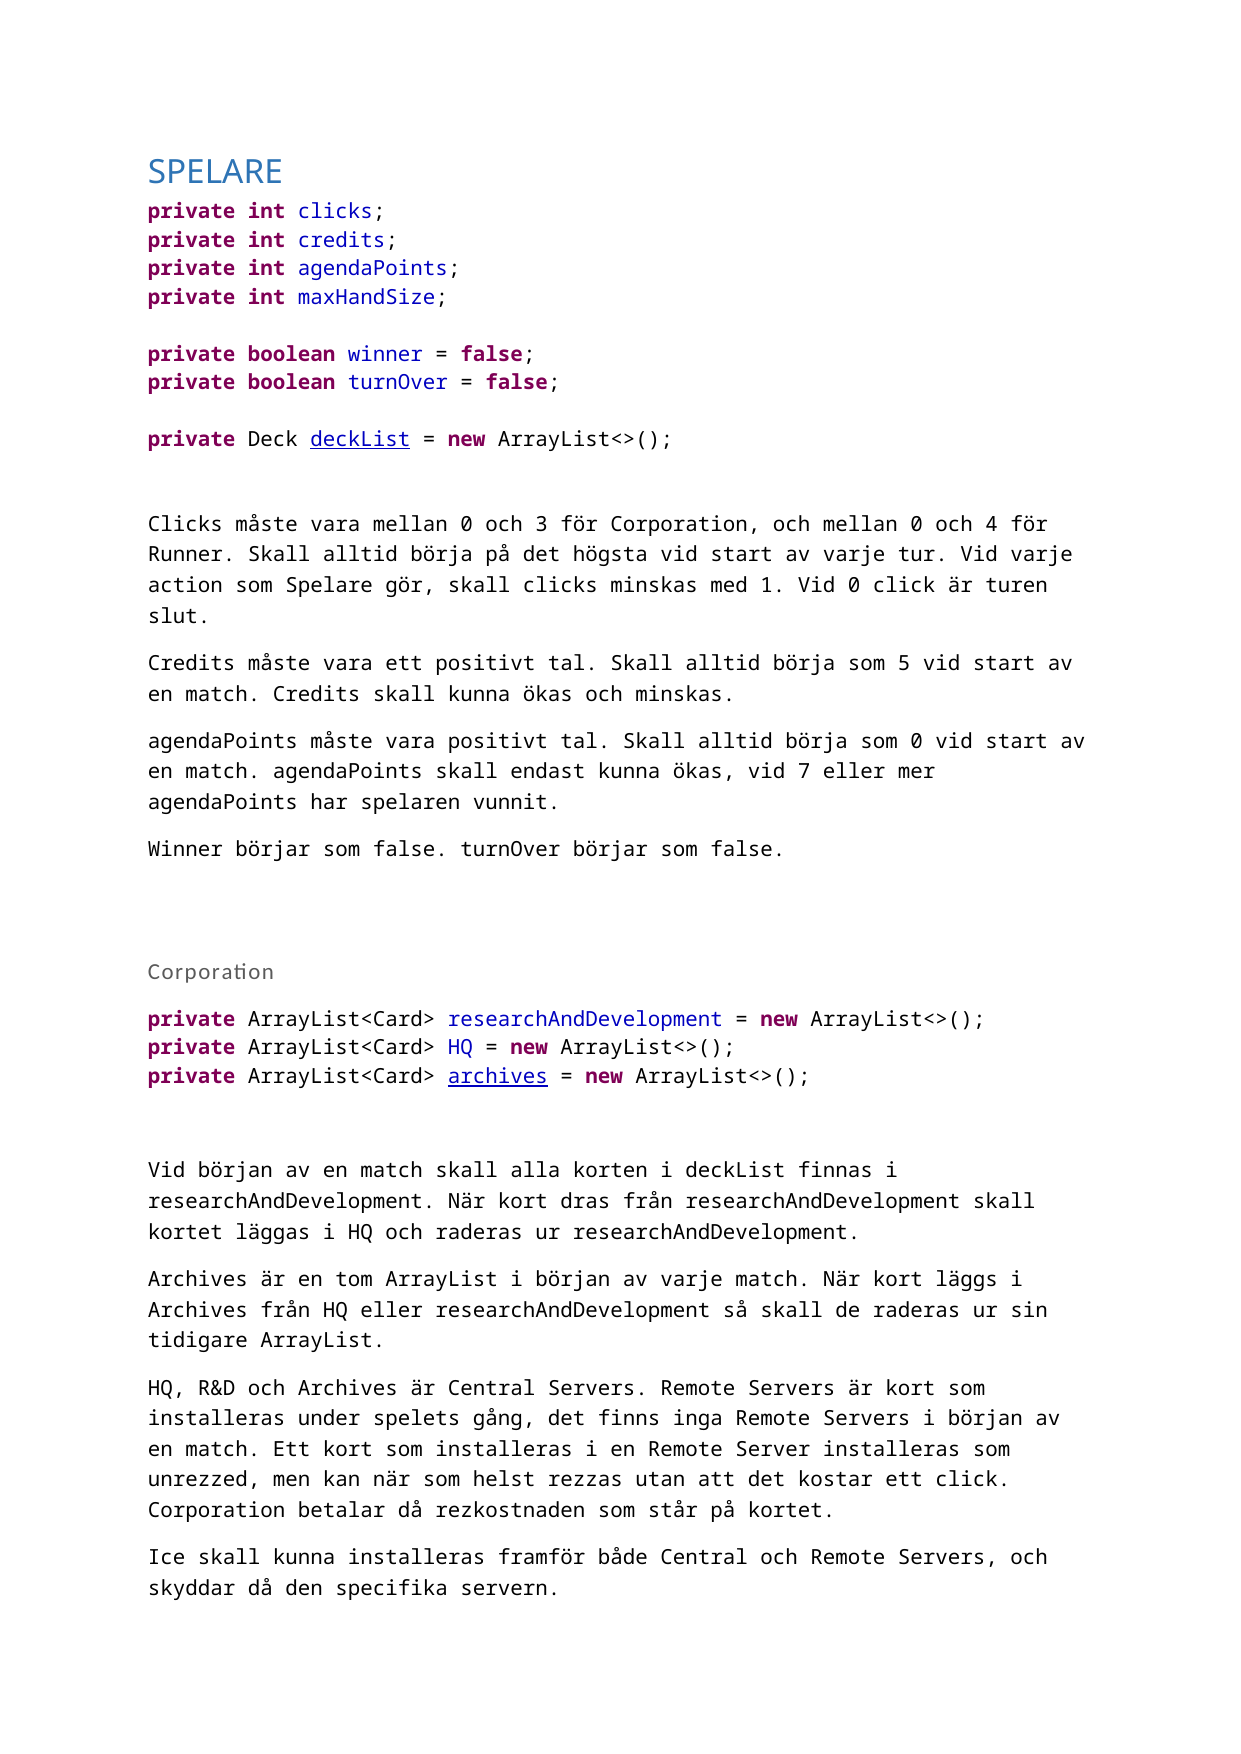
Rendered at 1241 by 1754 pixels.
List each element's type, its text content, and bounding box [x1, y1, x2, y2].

text Credits måste vara ett positivt tal. Skall alltid börja som 5 vid start av en match. Credits skall kunna ökas och minskas. [148, 648, 1093, 707]
text private ArrayList<Card> researchAndDevelopment = new ArrayList<>(); [148, 1004, 1093, 1032]
text agendaPoints måste vara positivt tal. Skall alltid börja som 0 vid start av en match. agendaPoints skall endast kunna ökas, vid 7 eller mer agendaPoints har spelaren vunnit. [148, 726, 1093, 816]
text private int credits; [148, 225, 1093, 253]
text private int agendaPoints; [148, 253, 1093, 282]
text private Deck deckList = new ArrayList<>(); [148, 424, 1093, 452]
text private int clicks; [148, 197, 1093, 225]
text private ArrayList<Card> HQ = new ArrayList<>(); [148, 1032, 1093, 1061]
subtitle Corporation [148, 957, 1093, 985]
text private ArrayList<Card> archives = new ArrayList<>(); [148, 1061, 1093, 1089]
text private boolean winner = false; [148, 339, 1093, 367]
subtitle SPELARE [148, 148, 1093, 193]
text Clicks måste vara mellan 0 och 3 för Corporation, och mellan 0 och 4 för Runner. Skall alltid börja på det högsta vid start av varje tur. Vid varje action som Spelare gör, skall clicks minskas med 1. Vid 0 click är turen slut. [148, 509, 1093, 629]
text Ice skall kunna installeras framför både Central och Remote Servers, och skyddar då den specifika servern. [148, 1542, 1093, 1601]
text private int maxHandSize; [148, 282, 1093, 310]
text private boolean turnOver = false; [148, 367, 1093, 396]
text Winner börjar som false. turnOver börjar som false. [148, 834, 1093, 863]
